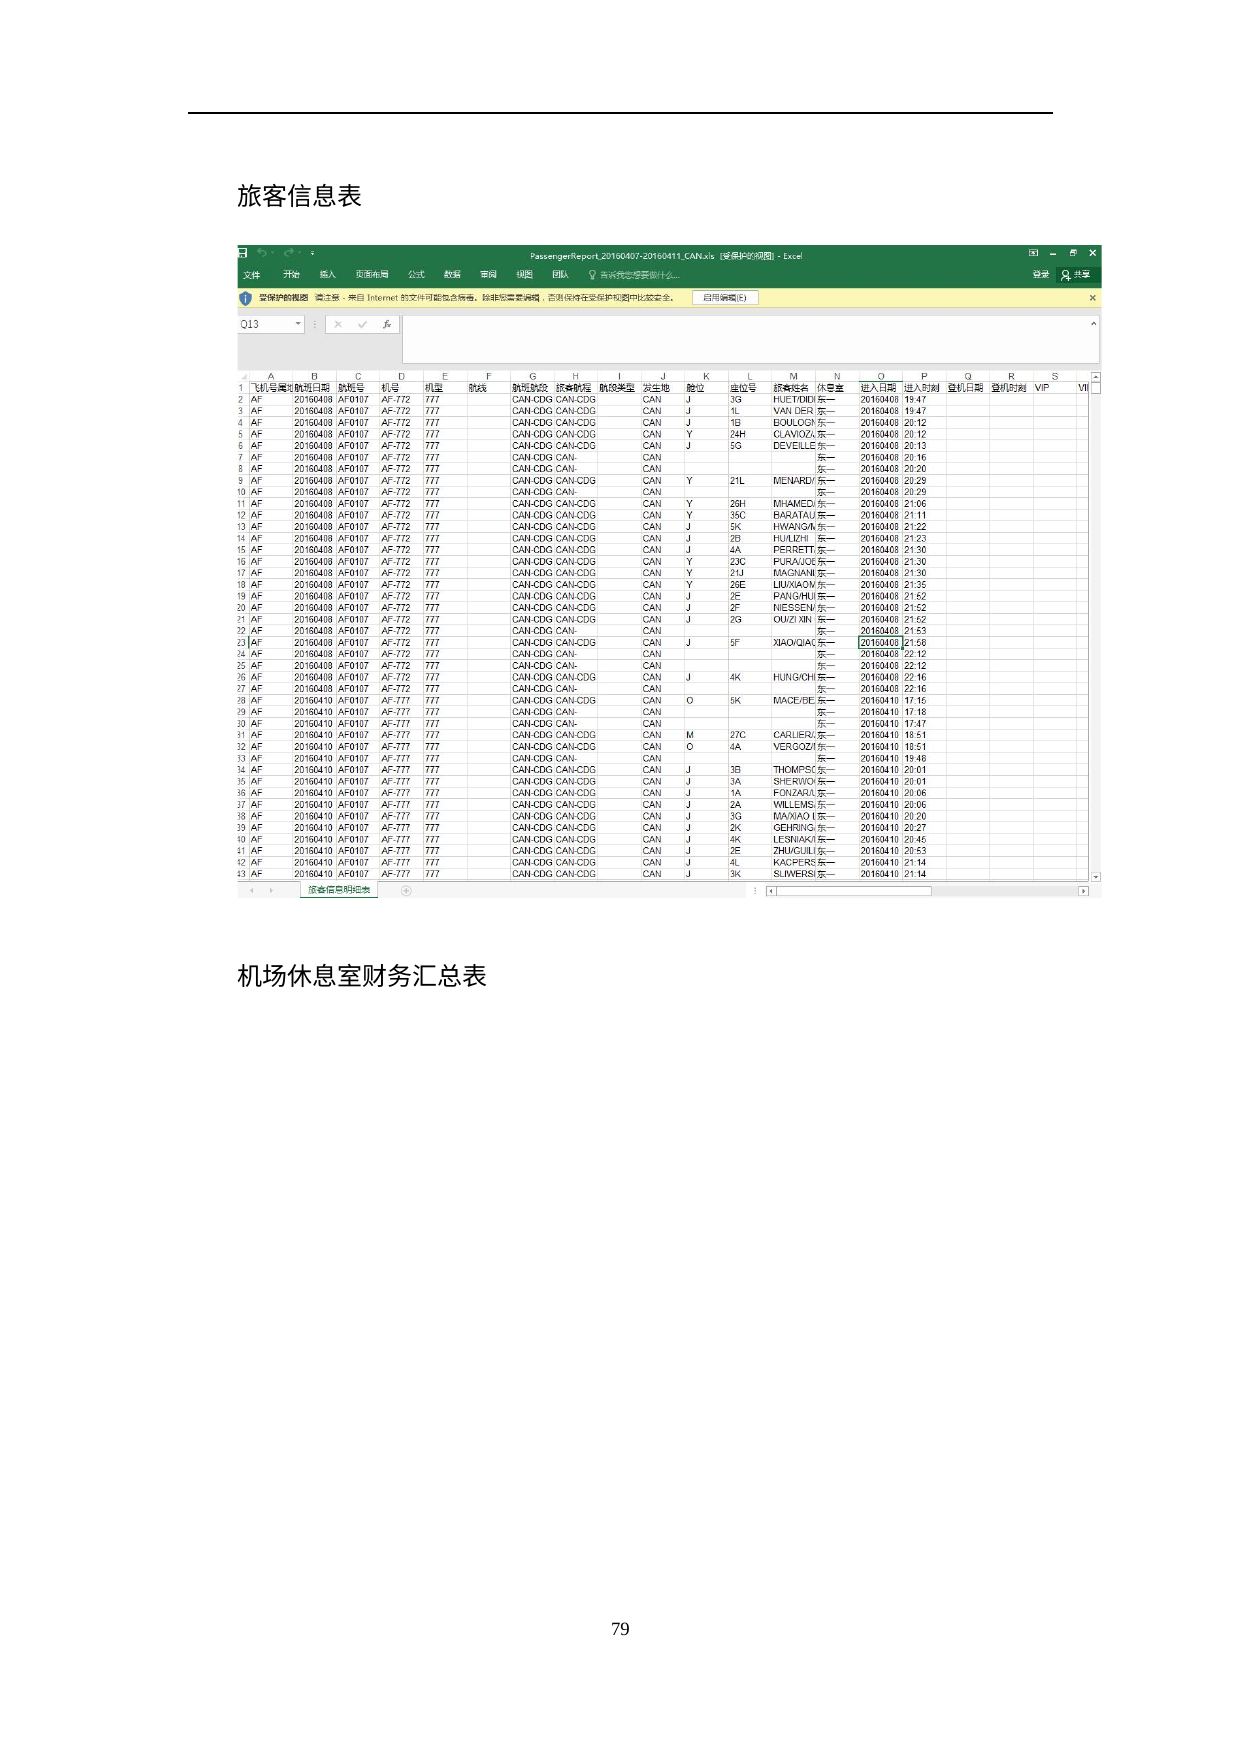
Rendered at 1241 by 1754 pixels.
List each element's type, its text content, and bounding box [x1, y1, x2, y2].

text 机场休息室财务汇总表 [187, 942, 1053, 1007]
text 旅客信息表 [187, 162, 1053, 227]
picture [237, 245, 1102, 898]
